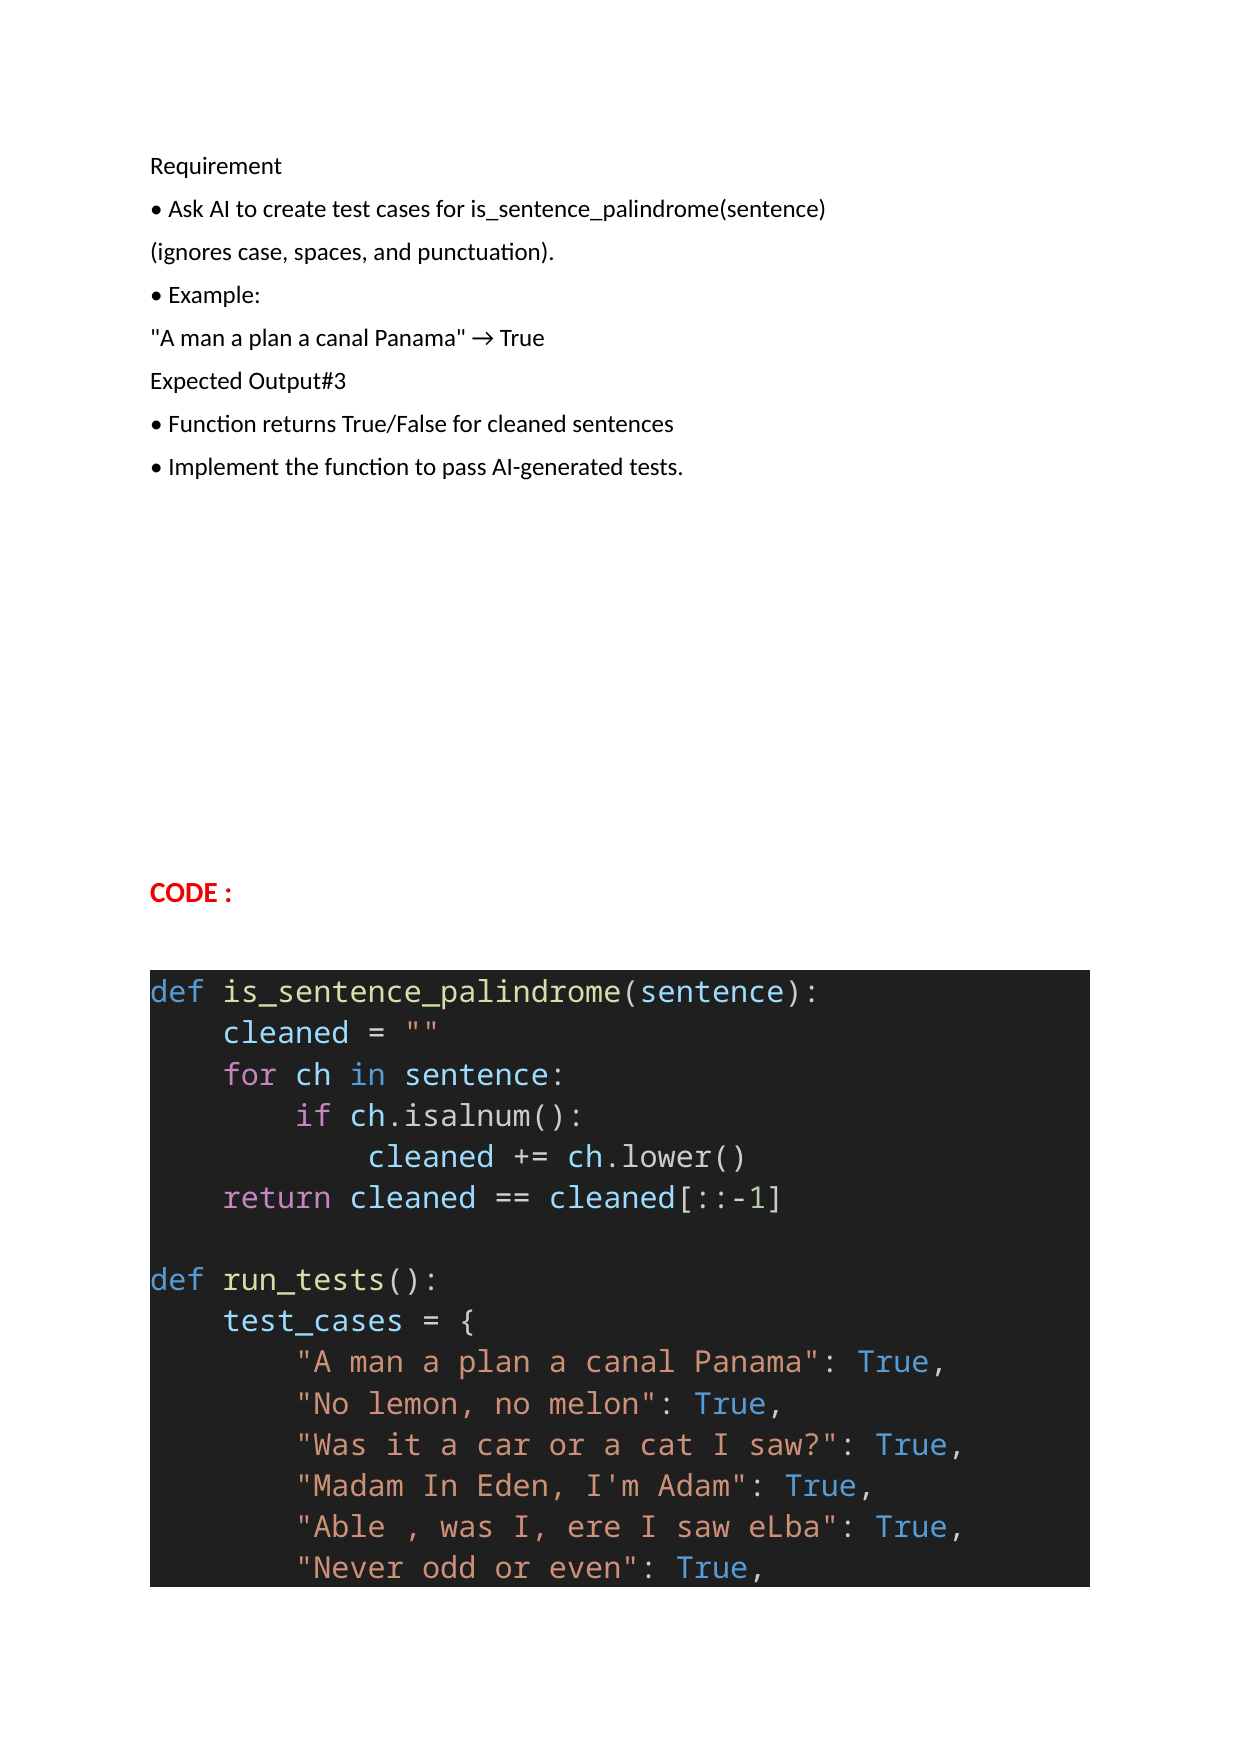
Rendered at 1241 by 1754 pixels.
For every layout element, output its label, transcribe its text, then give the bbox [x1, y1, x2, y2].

text "A man a plan a canal Panama" → True [150, 322, 1090, 353]
text • Ask AI to create test cases for is_sentence_palindrome(sentence) [150, 193, 1090, 223]
text cleaned = "" [150, 1011, 1090, 1053]
text "Madam In Eden, I'm Adam": True, [150, 1464, 1090, 1505]
text test_cases = { [150, 1299, 1090, 1341]
text • Function returns True/False for cleaned sentences [150, 408, 1090, 439]
text "Able , was I, ere I saw eLba": True, [150, 1505, 1090, 1546]
text def run_tests(): [150, 1258, 1090, 1299]
text return cleaned == cleaned[::-1] [150, 1176, 1090, 1217]
text • Example: [150, 279, 1090, 309]
text • Implement the function to pass AI-generated tests. [150, 451, 1090, 482]
text def is_sentence_palindrome(sentence): [150, 970, 1090, 1011]
text "Never odd or even": True, [150, 1546, 1090, 1587]
text Expected Output#3 [150, 365, 1090, 396]
text "A man a plan a canal Panama": True, [150, 1341, 1090, 1382]
text (ignores case, spaces, and punctuation). [150, 236, 1090, 267]
text CODE : [150, 874, 1090, 910]
text for ch in sentence: [150, 1053, 1090, 1094]
text if ch.isalnum(): [150, 1094, 1090, 1135]
text Requirement [150, 150, 1090, 181]
text "No lemon, no melon": True, [150, 1382, 1090, 1423]
text cleaned += ch.lower() [150, 1135, 1090, 1176]
text "Was it a car or a cat I saw?": True, [150, 1423, 1090, 1464]
